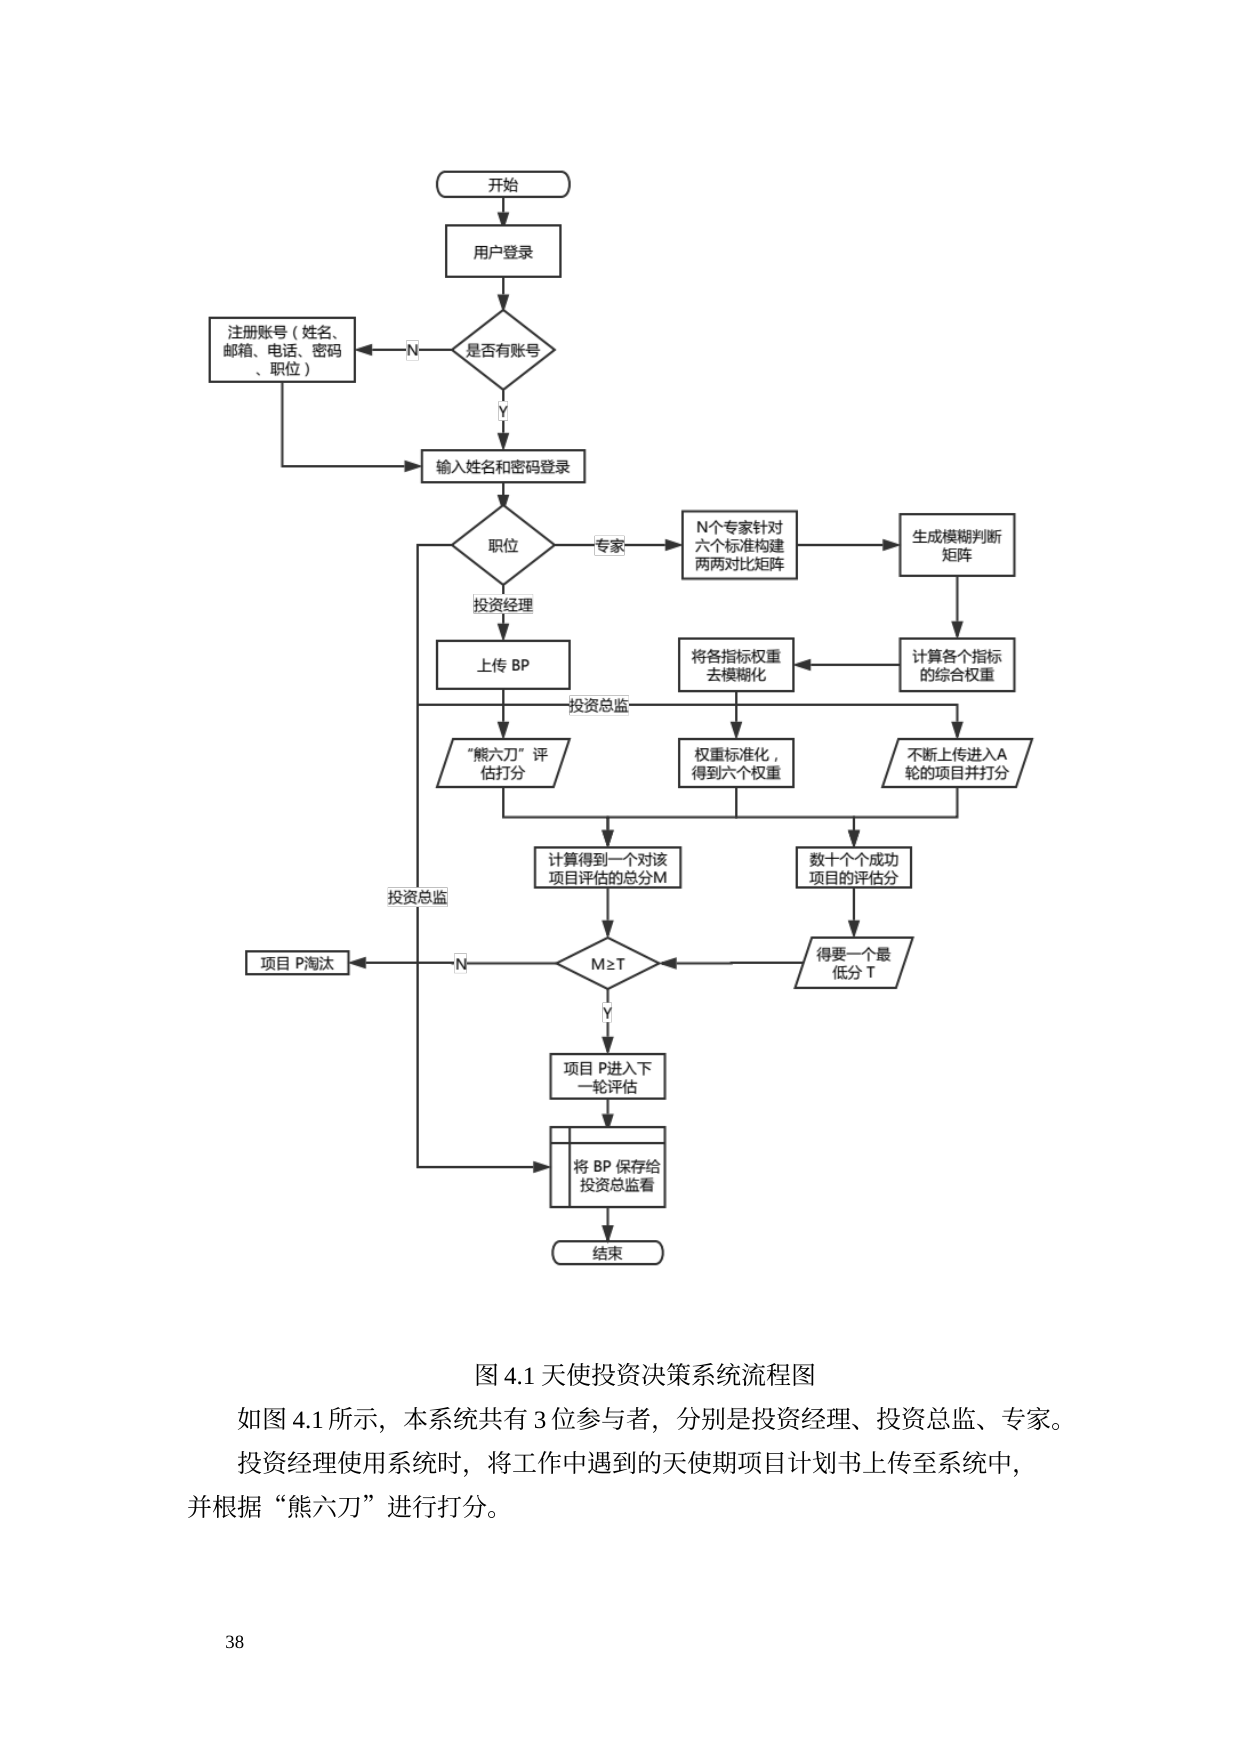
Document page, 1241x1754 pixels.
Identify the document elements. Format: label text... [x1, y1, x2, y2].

subtitle 4.1 系统流程 [187, 150, 1053, 1296]
text 投资经理使用系统时，将工作中遇到的天使期项目计划书上传至系统中，并根据“熊六刀”进行打分。 [187, 1440, 1053, 1528]
text 如图4.1所示，本系统共有3位参与者，分别是投资经理、投资总监、专家。 [187, 1396, 1053, 1440]
text 图4.1 天使投资决策系统流程图 [187, 1352, 1053, 1396]
